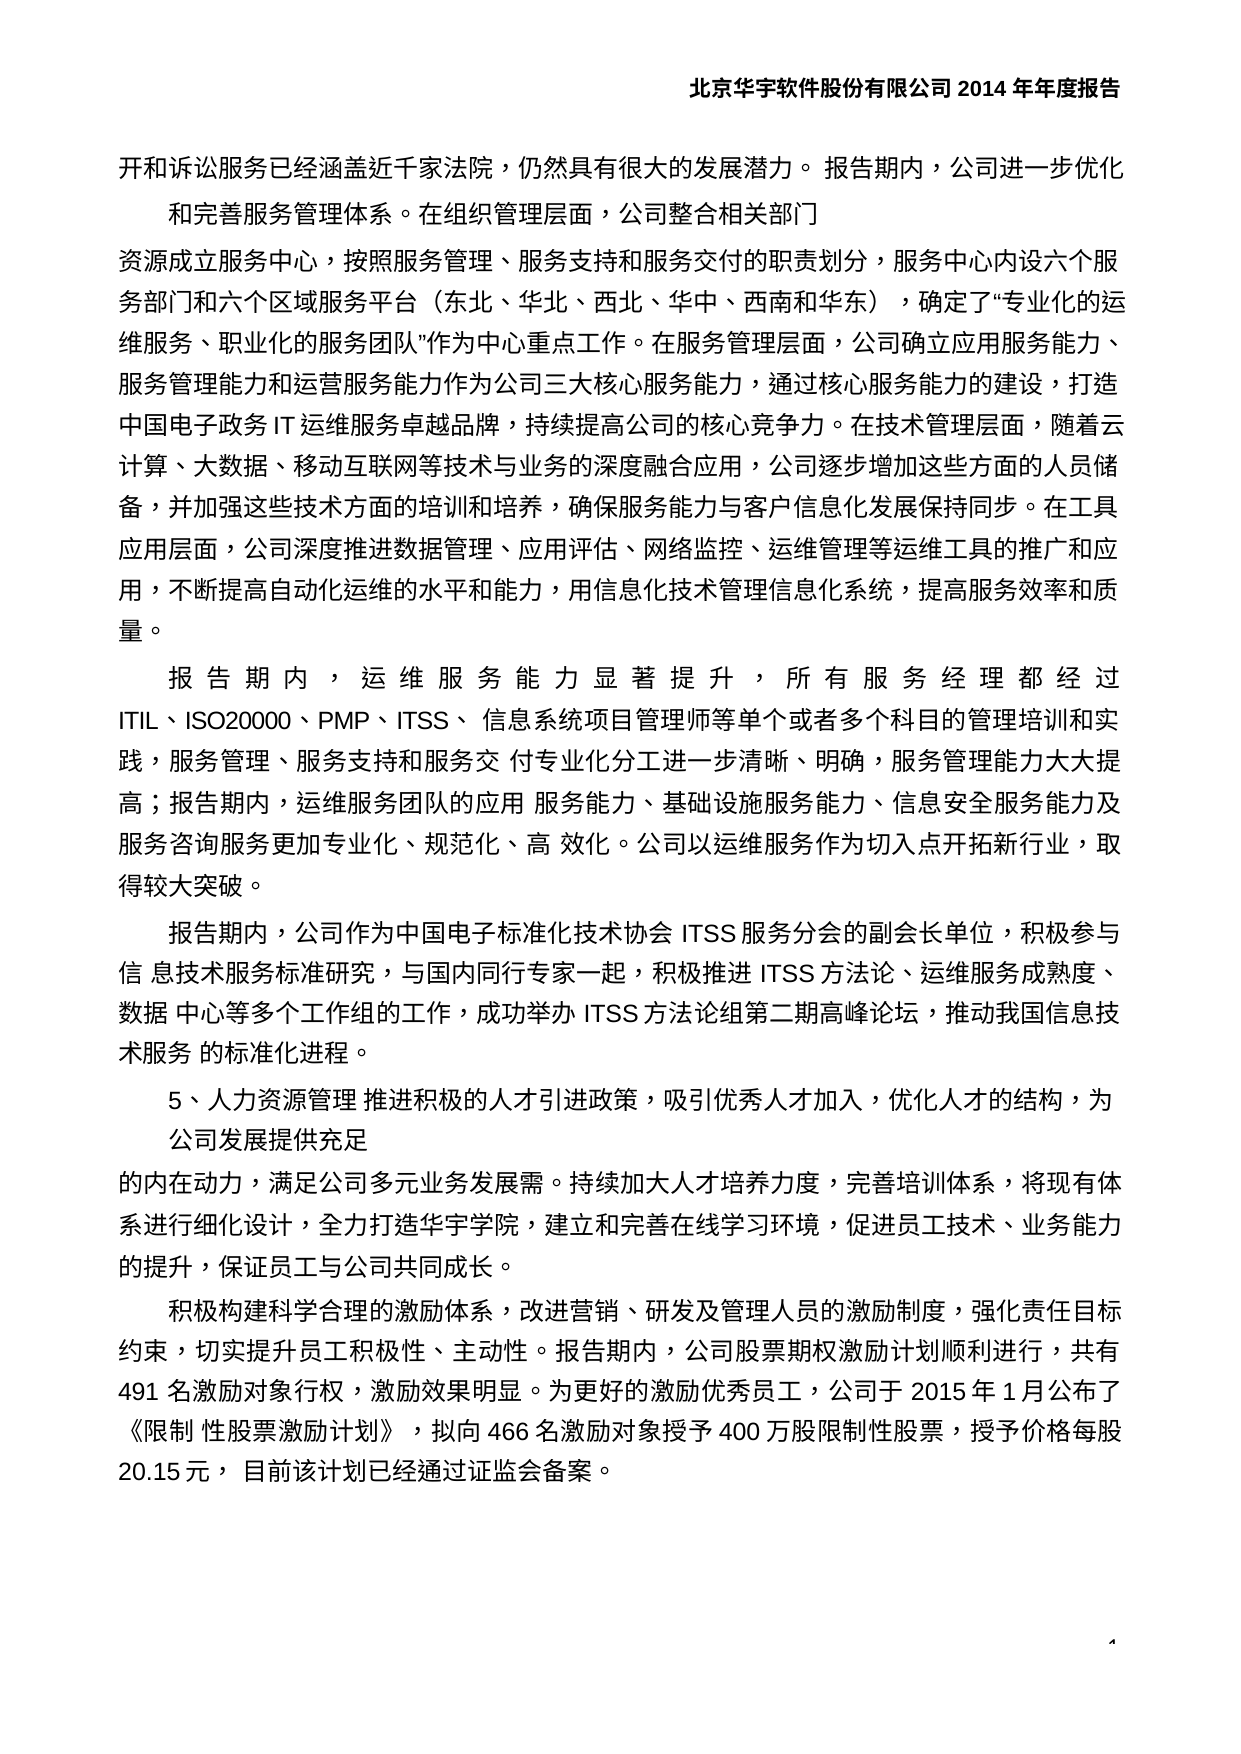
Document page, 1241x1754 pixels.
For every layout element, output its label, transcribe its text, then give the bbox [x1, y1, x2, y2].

text 开和诉讼服务已经涵盖近千家法院，仍然具有很大的发展潜力。 报告期内，公司进一步优化和完善服务管理体系。在组织管理层面，公司整合相关部门 [118, 151, 1136, 231]
text 资源成立服务中心，按照服务管理、服务支持和服务交付的职责划分，服务中心内设六个服 务部门和六个区域服务平台（东北、华北、西北、华中、西南和华东），确定了“专业化的运 维服务、职业化的服务团队”作为中心重点工作。在服务管理层面，公司确立应用服务能力、 服务管理能力和运营服务能力作为公司三大核心服务能力，通过核心服务能力的建设，打造 中国电子政务IT运维服务卓越品牌，持续提高公司的核心竞争力。在技术管理层面，随着云 计算、大数据、移动互联网等技术与业务的深度融合应用，公司逐步增加这些方面的人员储 备，并加强这些技术方面的培训和培养，确保服务能力与客户信息化发展保持同步。在工具 应用层面，公司深度推进数据管理、应用评估、网络监控、运维管理等运维工具的推广和应 用，不断提高自动化运维的水平和能力，用信息化技术管理信息化系统，提高服务效率和质 量。 [118, 243, 1136, 648]
text 的内在动力，满足公司多元业务发展需。持续加大人才培养力度，完善培训体系，将现有体 系进行细化设计，全力打造华宇学院，建立和完善在线学习环境，促进员工技术、业务能力 的提升，保证员工与公司共同成长。 [118, 1166, 1122, 1283]
text 报告期内，公司作为中国电子标准化技术协会ITSS服务分会的副会长单位，积极参与信 息技术服务标准研究，与国内同行专家一起，积极推进ITSS方法论、运维服务成熟度、数据 中心等多个工作组的工作，成功举办ITSS方法论组第二期高峰论坛，推动我国信息技术服务 的标准化进程。 [118, 916, 1122, 1069]
text 积极构建科学合理的激励体系，改进营销、研发及管理人员的激励制度，强化责任目标 约束，切实提升员工积极性、主动性。报告期内，公司股票期权激励计划顺利进行，共有491 名激励对象行权，激励效果明显。为更好的激励优秀员工，公司于2015年1月公布了《限制 性股票激励计划》，拟向466名激励对象授予400万股限制性股票，授予价格每股20.15元， 目前该计划已经通过证监会备案。 [118, 1293, 1123, 1488]
text 5、人力资源管理 推进积极的人才引进政策，吸引优秀人才加入，优化人才的结构，为公司发展提供充足 [168, 1083, 1136, 1157]
text 报告期内，运维服务能力显著提升，所有服务经理都经过ITIL、ISO20000、PMP、ITSS、 信息系统项目管理师等单个或者多个科目的管理培训和实践，服务管理、服务支持和服务交 付专业化分工进一步清晰、明确，服务管理能力大大提高；报告期内，运维服务团队的应用 服务能力、基础设施服务能力、信息安全服务能力及服务咨询服务更加专业化、规范化、高 效化。公司以运维服务作为切入点开拓新行业，取得较大突破。 [118, 661, 1123, 902]
